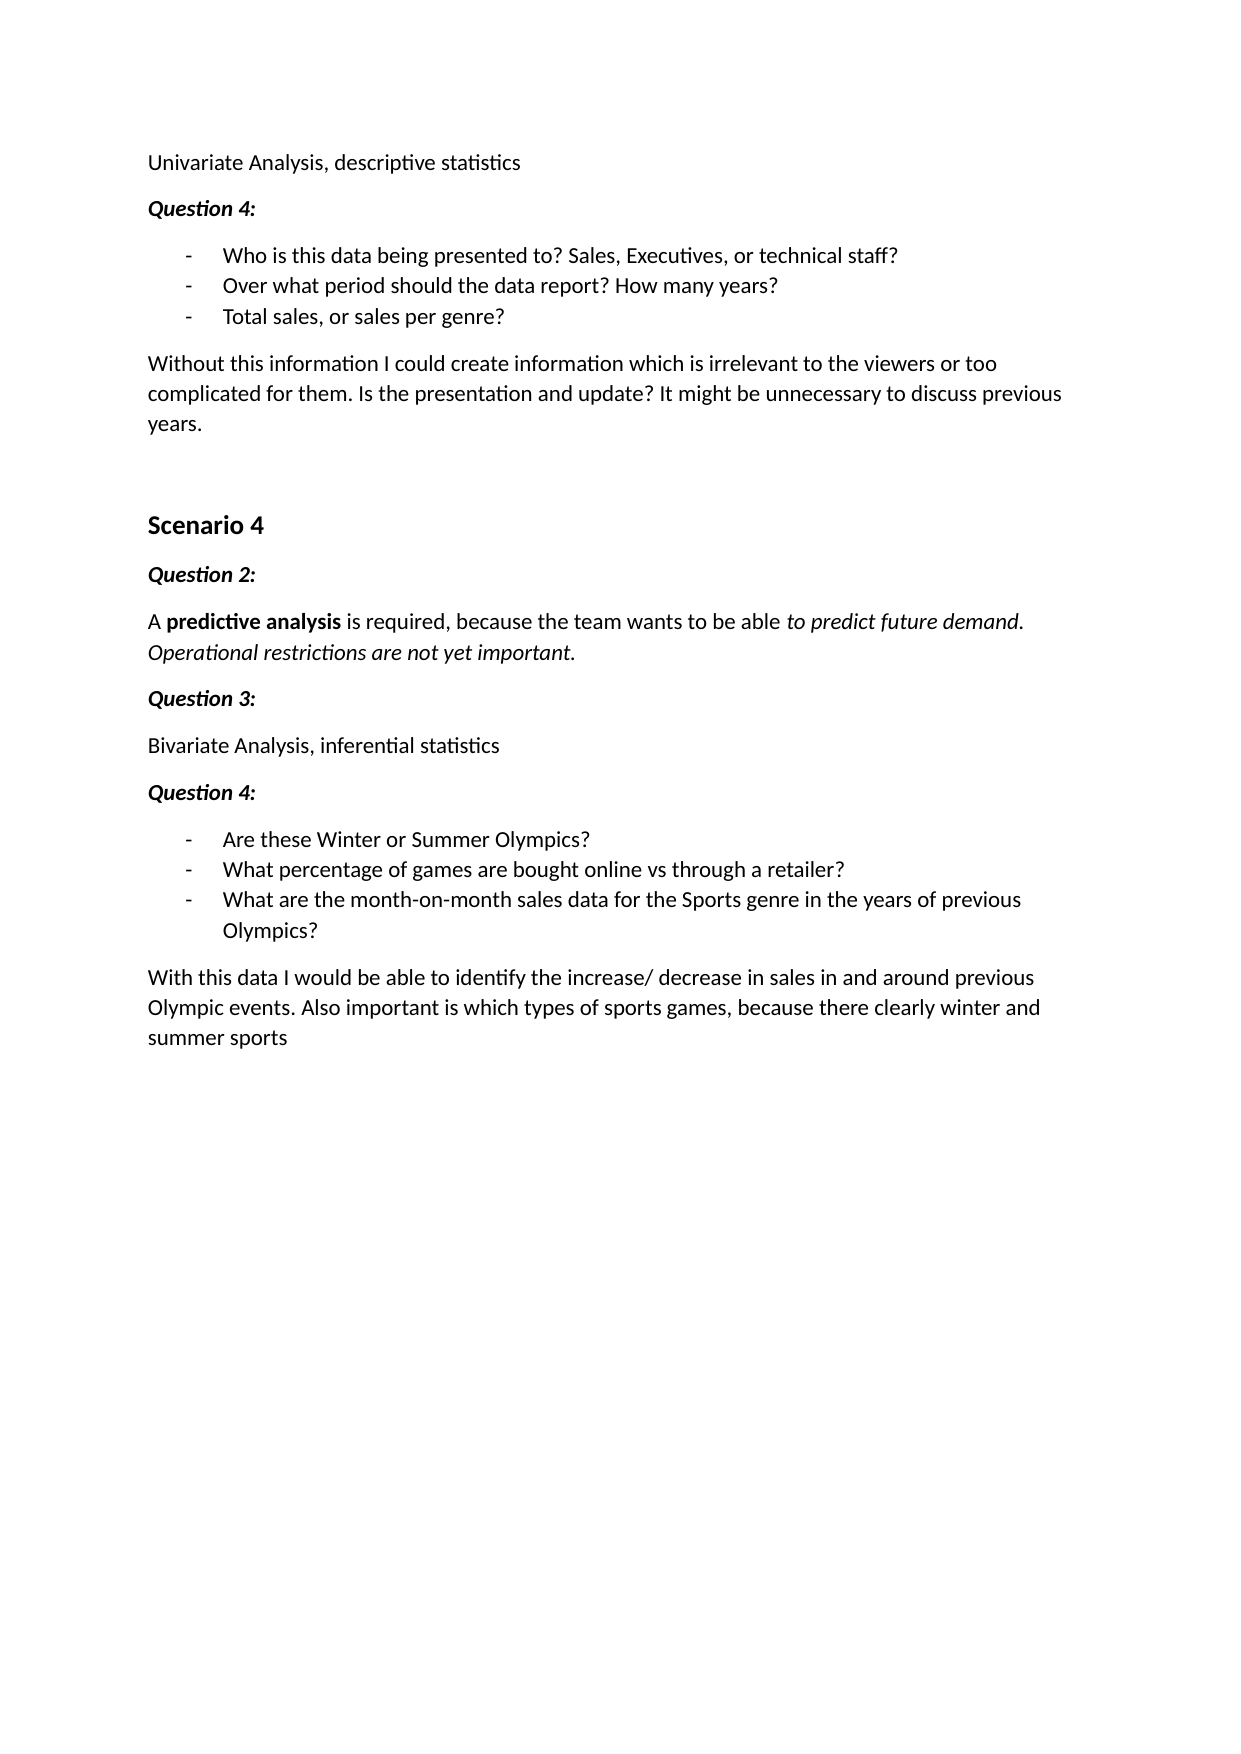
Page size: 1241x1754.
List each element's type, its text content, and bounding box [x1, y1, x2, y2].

list What percentage of games are bought online vs through a retailer? [185, 855, 1093, 883]
text Question 2: [148, 561, 1093, 588]
text Bivariate Analysis, inferential statistics [148, 731, 1093, 759]
list Total sales, or sales per genre? [185, 302, 1093, 330]
text With this data I would be able to identify the increase/ decrease in sales in and around previous Olympic events. Also important is which types of sports games, because there clearly winter and summer sports [148, 963, 1093, 1051]
text Question 3: [148, 684, 1093, 712]
text Question 4: [148, 778, 1093, 806]
text Question 4: [148, 194, 1093, 222]
text Univariate Analysis, descriptive statistics [148, 148, 1093, 176]
text Without this information I could create information which is irrelevant to the viewers or too complicated for them. Is the presentation and update? It might be unnecessary to discuss previous years. [148, 349, 1093, 437]
list Who is this data being presented to? Sales, Executives, or technical staff? [185, 241, 1093, 269]
list Over what period should the data report? How many years? [185, 272, 1093, 299]
list Are these Winter or Summer Olympics? [185, 825, 1093, 853]
text Scenario 4 [148, 508, 1093, 541]
text A predictive analysis is required, because the team wants to be able to predict future demand. Operational restrictions are not yet important. [148, 607, 1093, 666]
list What are the month-on-month sales data for the Sports genre in the years of previous Olympics? [185, 886, 1093, 944]
